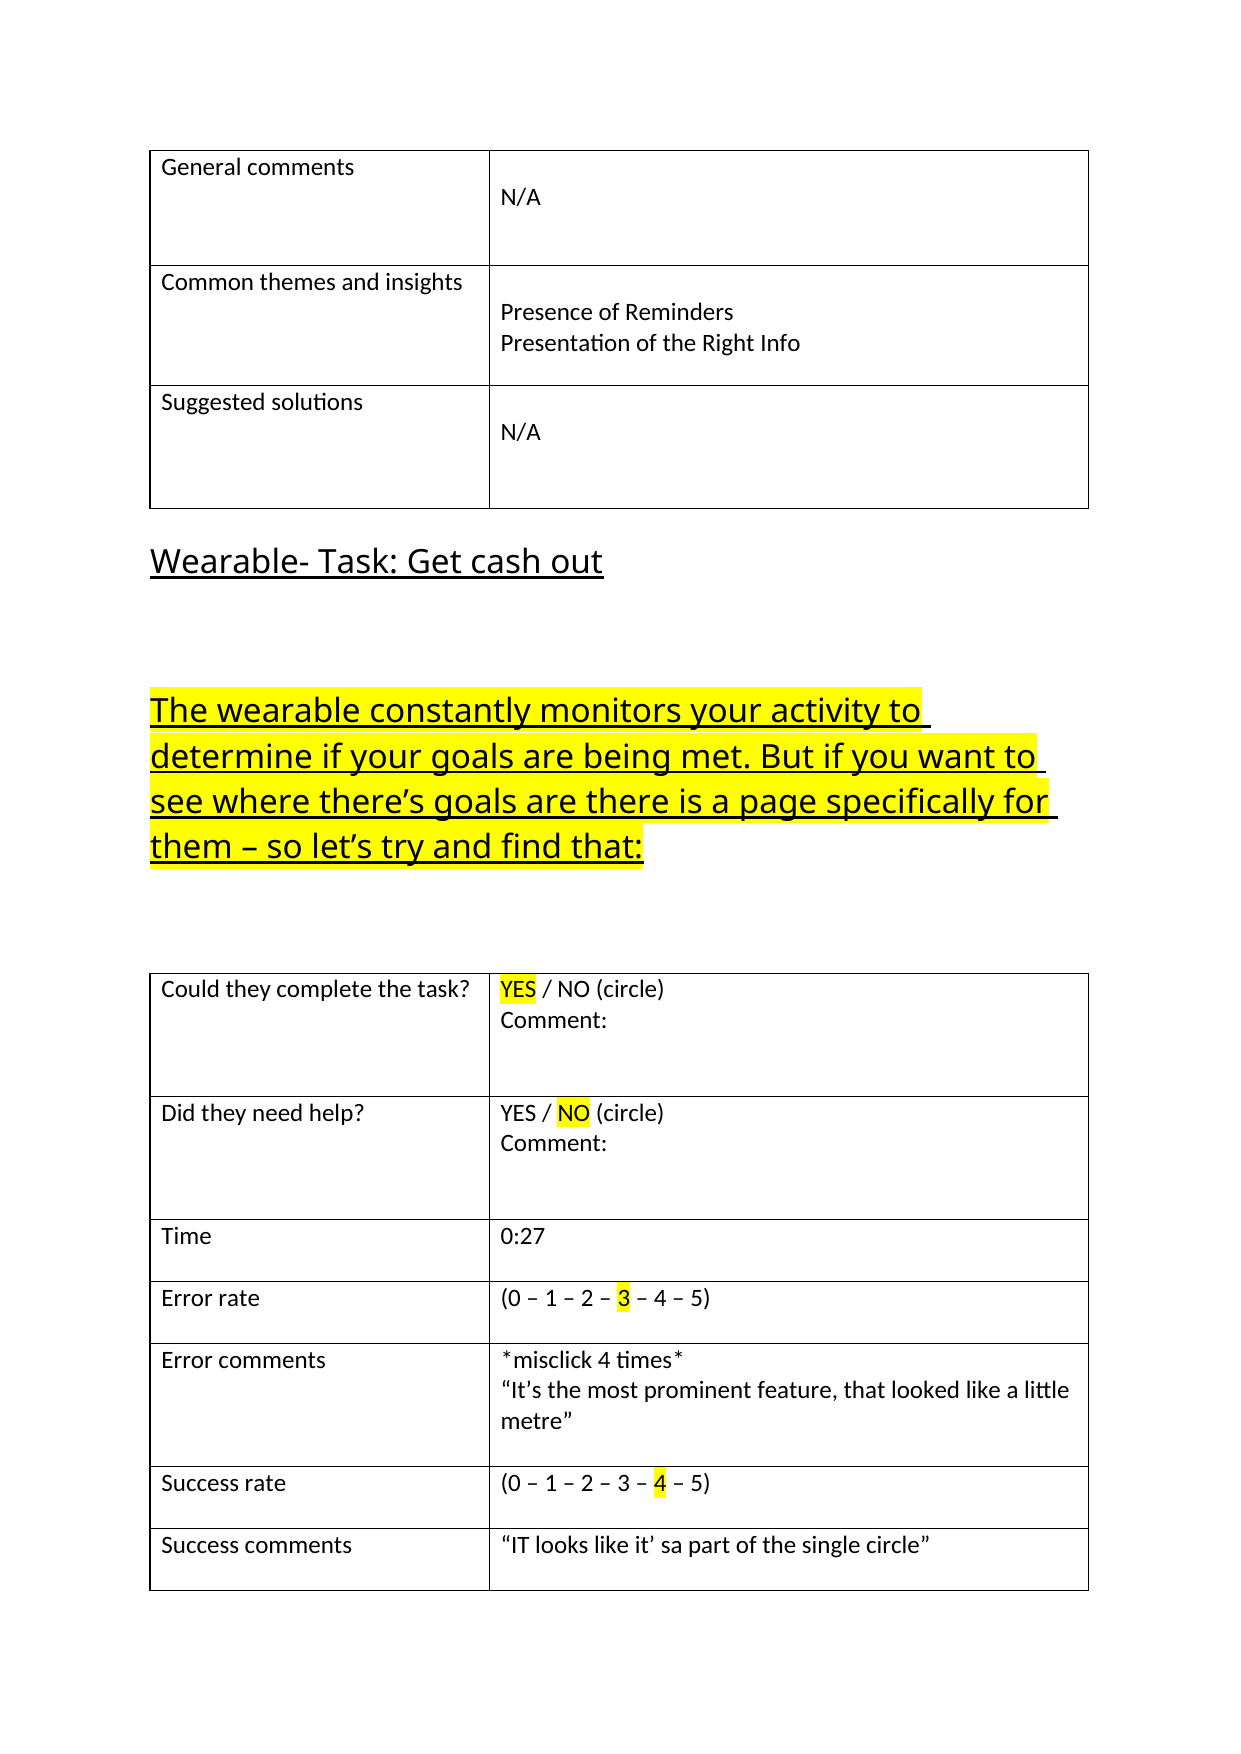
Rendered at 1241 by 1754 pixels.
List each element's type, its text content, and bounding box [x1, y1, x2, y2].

text The wearable constantly monitors your activity to determine if your goals are being met. But if you want to see where there’s goals are there is a page specifically for them – so let’s try and find that: [150, 687, 1090, 869]
table_cell Suggested solutions [151, 386, 489, 508]
table_header Could they complete the task? [151, 974, 489, 1096]
table_cell (0 – 1 – 2 – 3 – 4 – 5) [490, 1282, 1088, 1343]
table_header YES / NO (circle) Comment: [490, 974, 1088, 1096]
table_cell Error comments [151, 1344, 489, 1466]
table_cell Success comments [151, 1529, 489, 1590]
table_cell Error rate [151, 1282, 489, 1343]
table_cell Common themes and insights [151, 266, 489, 384]
table_cell Presence of Reminders Presentation of the Right Info [490, 266, 1088, 384]
table_cell YES / NO (circle) Comment: [490, 1097, 1088, 1219]
text Wearable- Task: Get cash out [150, 538, 1090, 583]
table_cell N/A [490, 151, 1088, 265]
table_cell Time [151, 1220, 489, 1281]
table_cell General comments [151, 151, 489, 265]
table_cell 0:27 [490, 1220, 1088, 1281]
table_cell Success rate [151, 1467, 489, 1528]
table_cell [490, 1529, 1088, 1590]
table_cell (0 – 1 – 2 – 3 – 4 – 5) [490, 1467, 1088, 1528]
table_cell Did they need help? [151, 1097, 489, 1219]
table_cell N/A [490, 386, 1088, 508]
table_cell *misclick 4 times* “It’s the most prominent feature, that looked like a little metre” [490, 1344, 1088, 1466]
